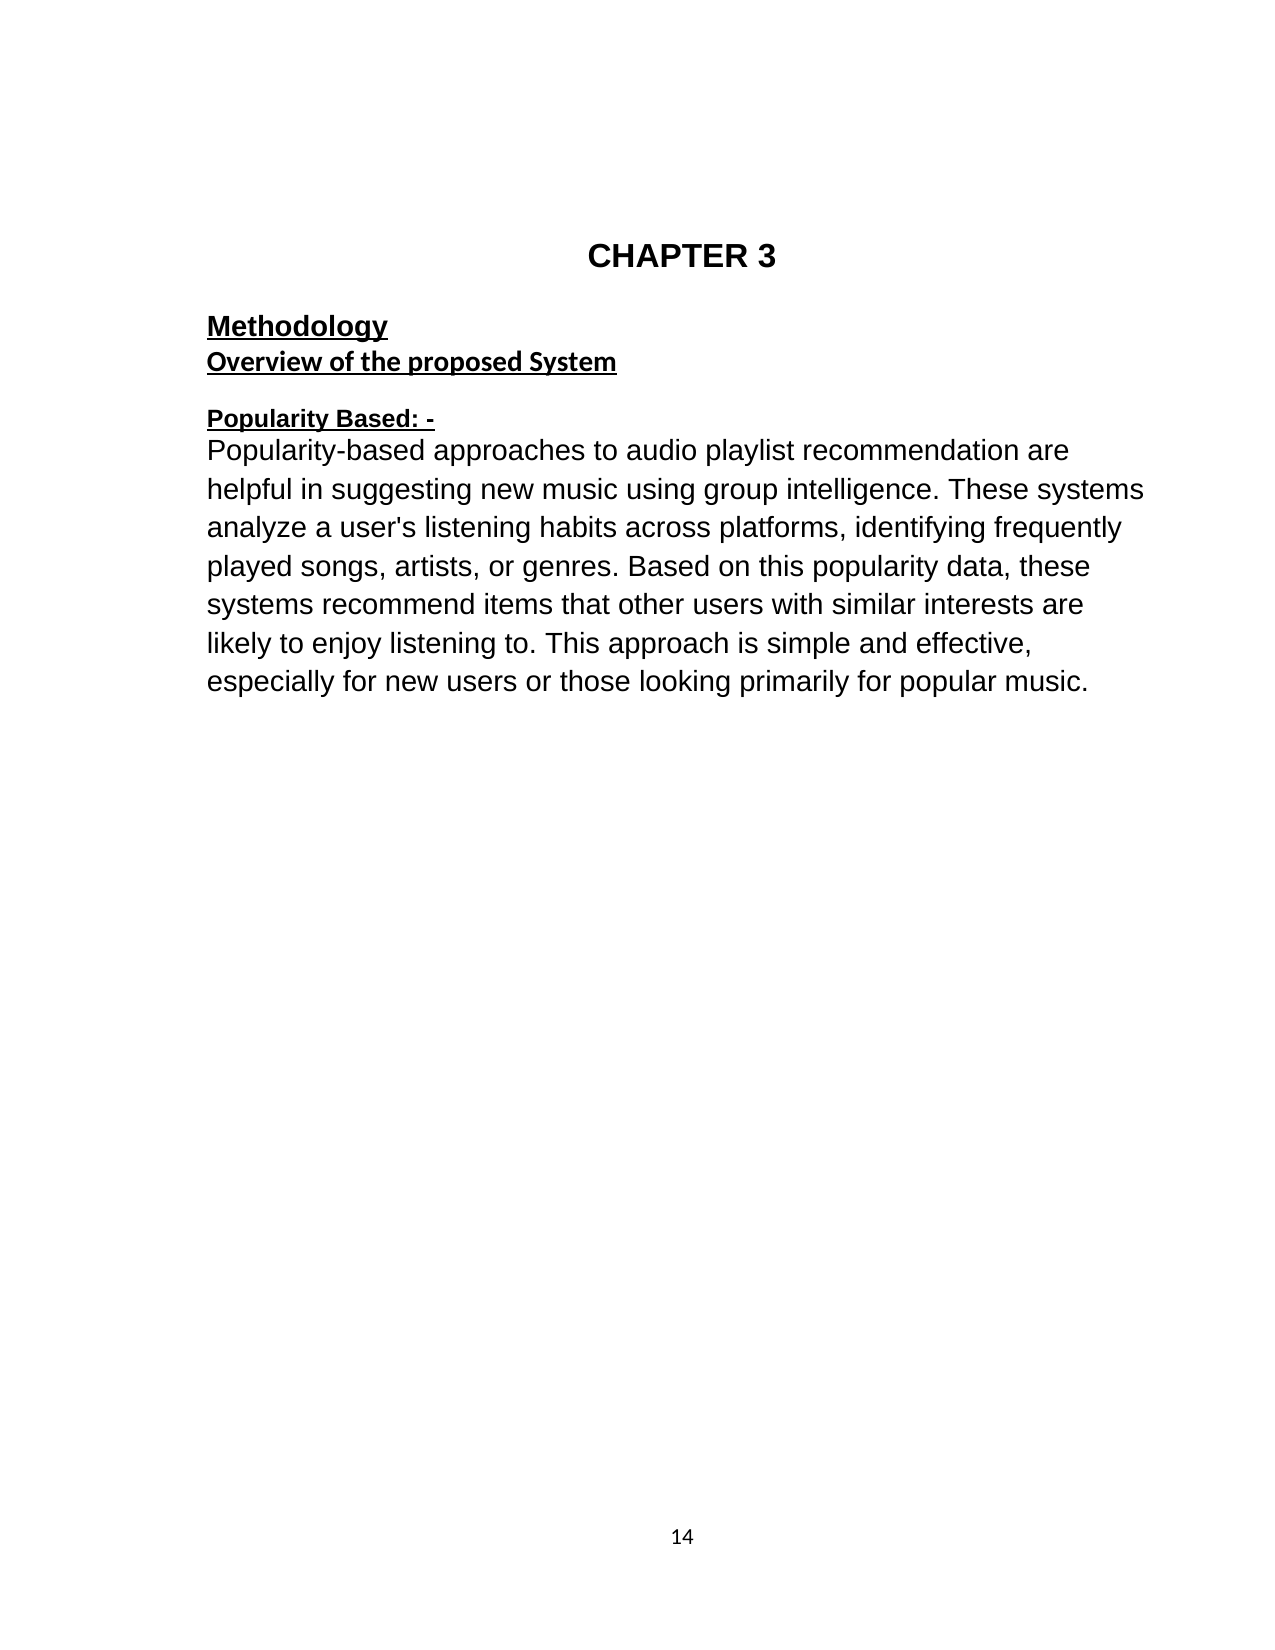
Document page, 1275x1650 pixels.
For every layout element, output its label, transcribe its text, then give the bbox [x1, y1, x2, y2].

text Overview of the proposed System [207, 343, 1157, 378]
subtitle Methodology [207, 309, 1157, 343]
text Popularity-based approaches to audio playlist recommendation are helpful in suggesting new music using group intelligence. These systems analyze a user's listening habits across platforms, identifying frequently played songs, artists, or genres. Based on this popularity data, these systems recommend items that other users with similar interests are likely to enjoy listening to. This approach is simple and effective, especially for new users or those looking primarily for popular music. [207, 433, 1157, 698]
text CHAPTER 3 [207, 236, 1157, 274]
subtitle Popularity Based: - [207, 404, 1157, 433]
